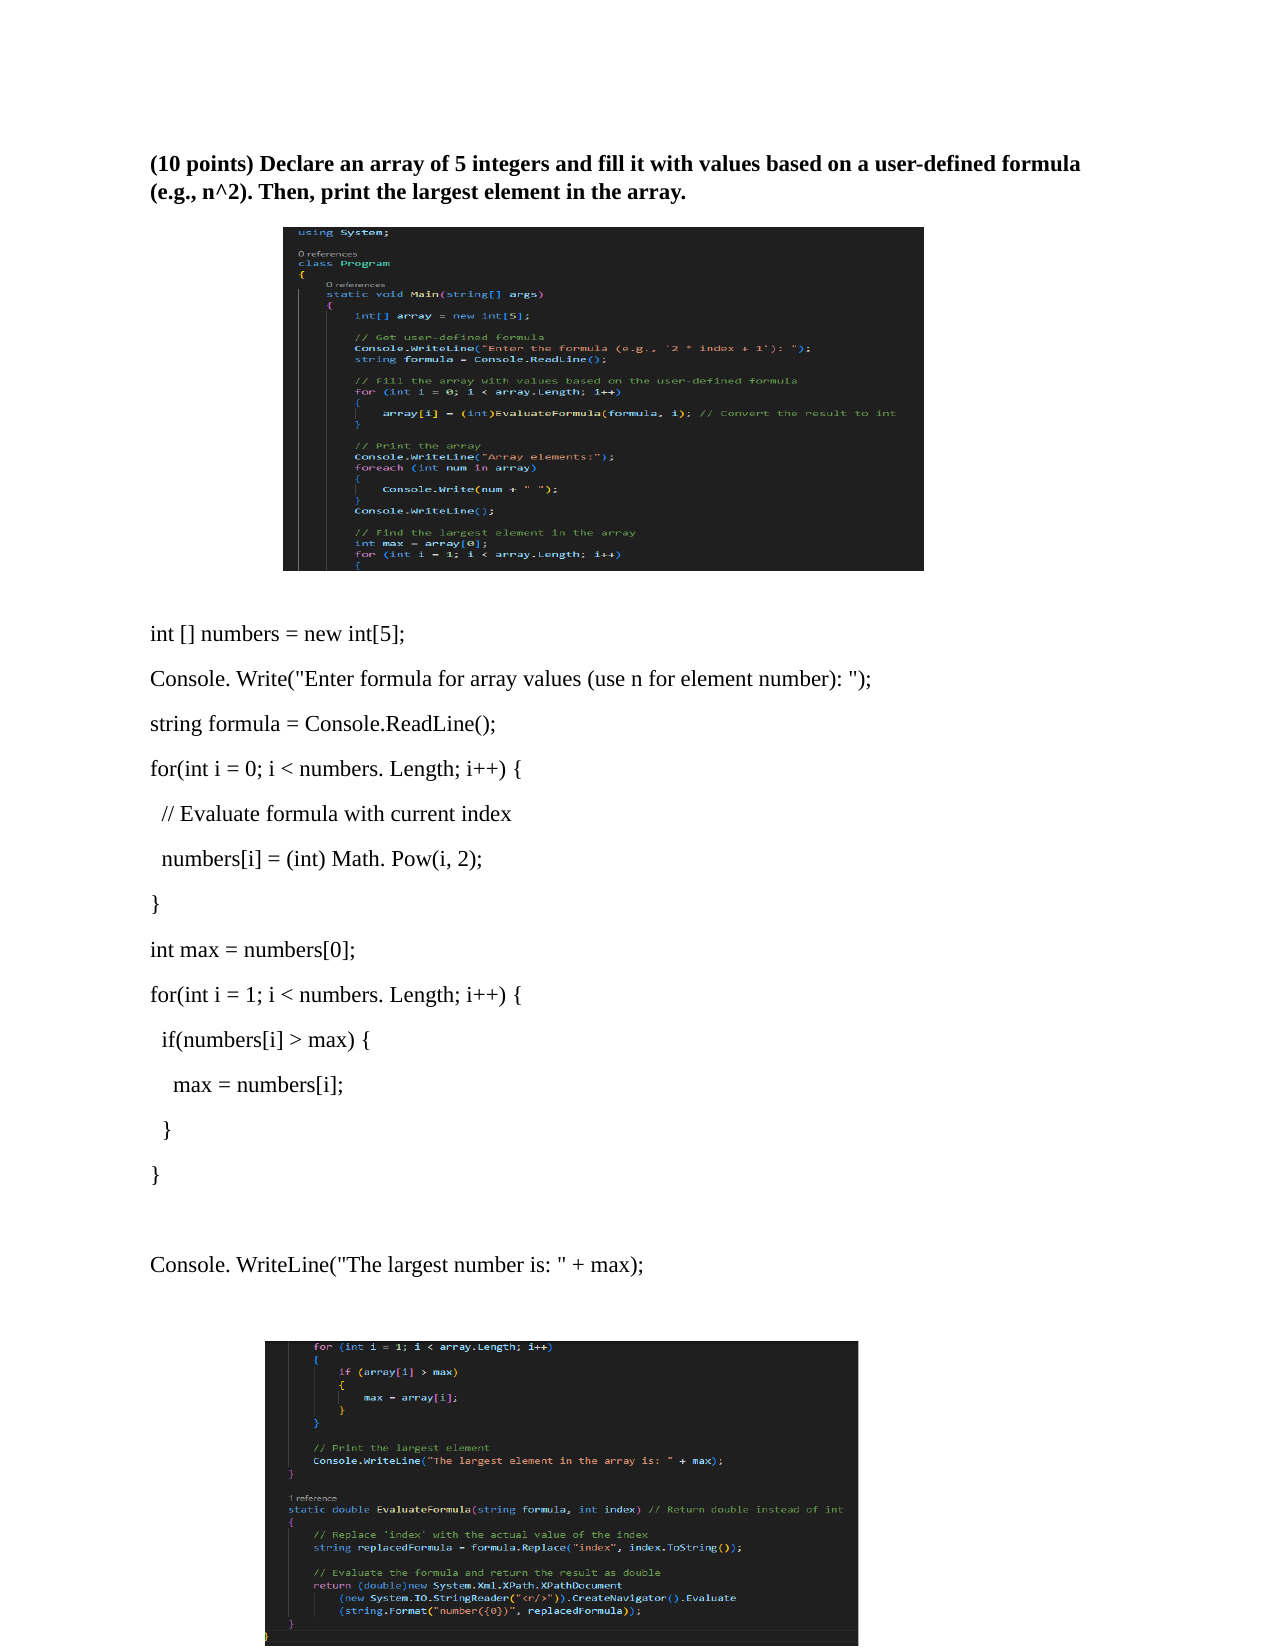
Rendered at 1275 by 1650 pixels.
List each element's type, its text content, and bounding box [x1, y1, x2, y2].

text max = numbers[i]; [150, 1071, 1125, 1097]
text Console. WriteLine("The largest number is: " + max); [150, 1251, 1125, 1278]
text } [150, 1116, 1125, 1142]
text string formula = Console.ReadLine(); [150, 710, 1125, 736]
text } [150, 891, 1125, 917]
text int [] numbers = new int[5]; [150, 620, 1125, 646]
text (10 points) Declare an array of 5 integers and fill it with values based on a user-defined formula (e.g., n^2). Then, print the largest element in the array. [150, 150, 1125, 205]
text Console. Write("Enter formula for array values (use n for element number): "); [150, 665, 1125, 691]
text numbers[i] = (int) Math. Pow(i, 2); [150, 845, 1125, 872]
text } [150, 1161, 1125, 1187]
picture [283, 227, 924, 571]
text for(int i = 1; i < numbers. Length; i++) { [150, 981, 1125, 1007]
text if(numbers[i] > max) { [150, 1026, 1125, 1052]
text for(int i = 0; i < numbers. Length; i++) { [150, 755, 1125, 782]
text int max = numbers[0]; [150, 936, 1125, 962]
text // Evaluate formula with current index [150, 800, 1125, 827]
picture [264, 1341, 858, 1644]
